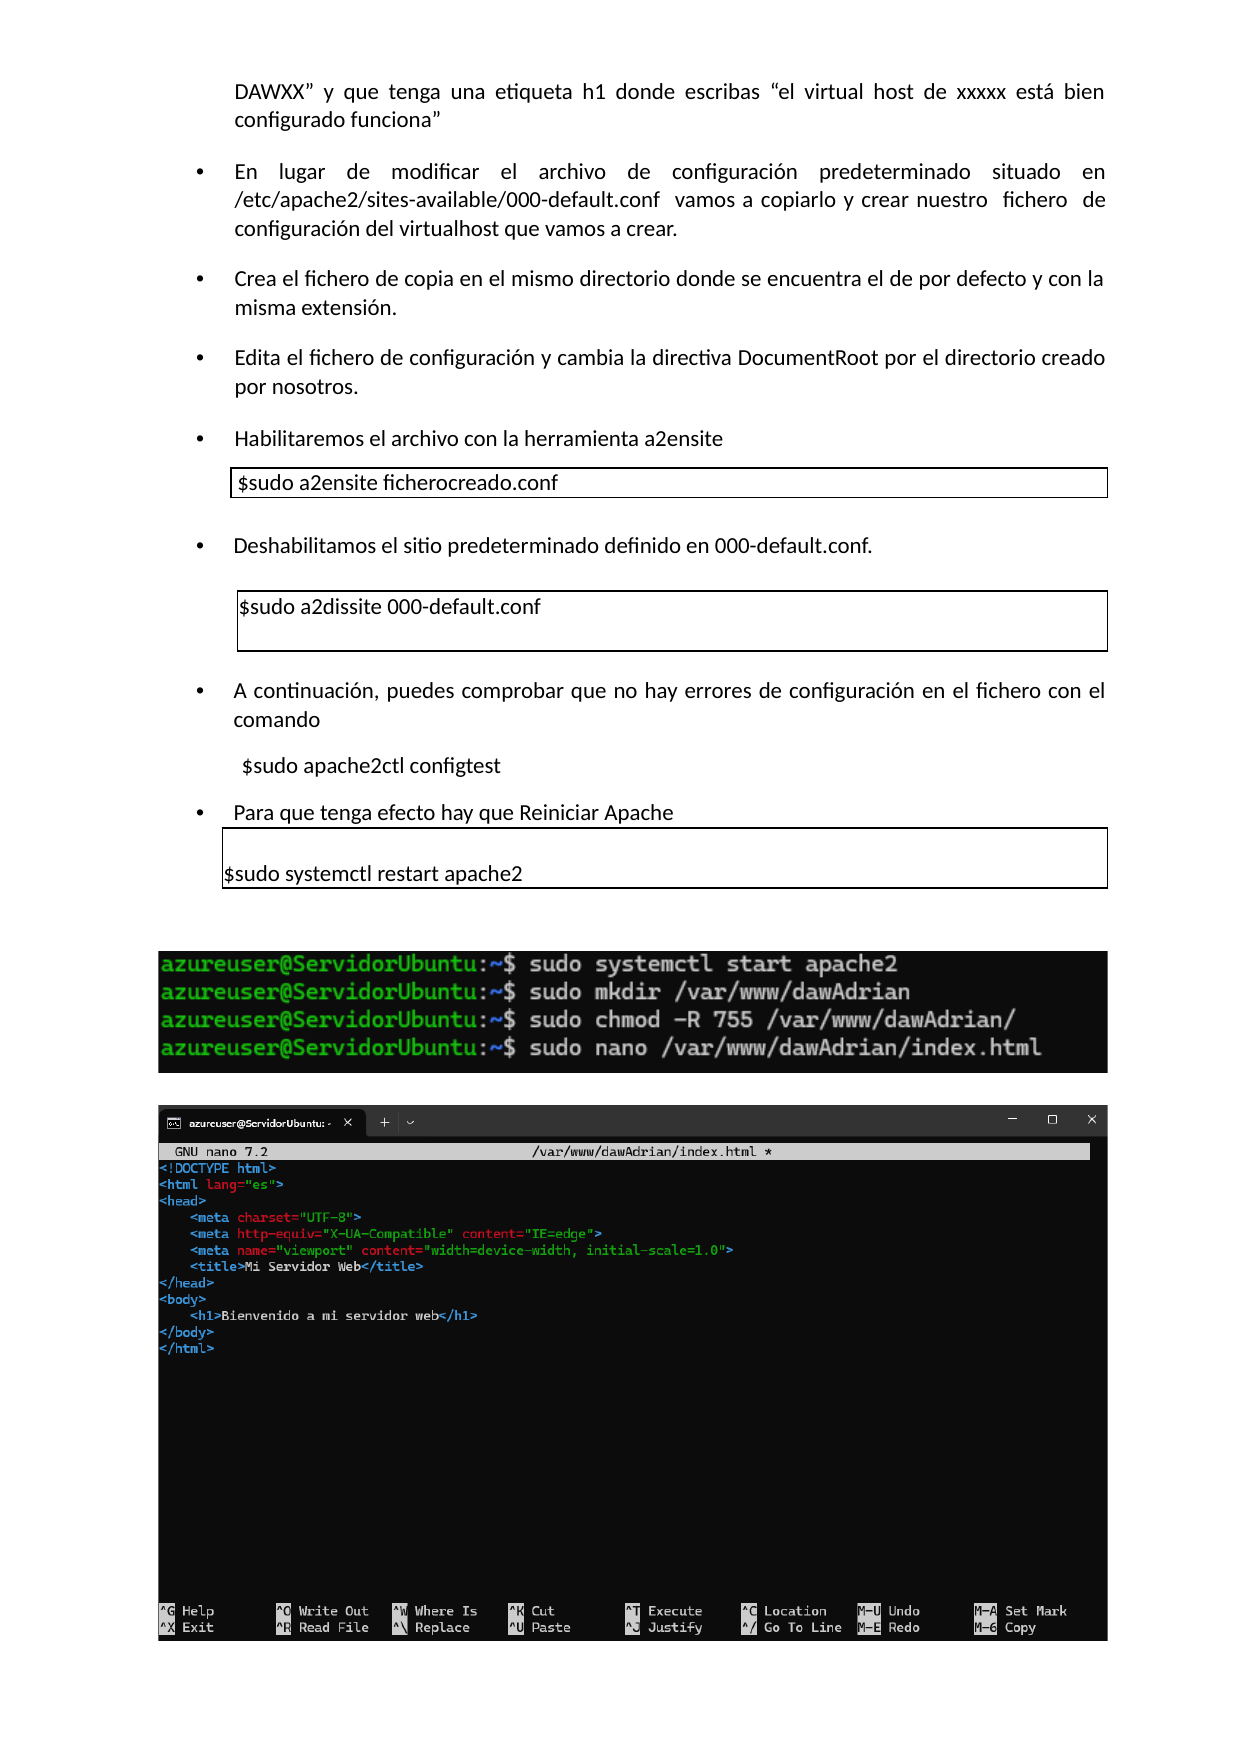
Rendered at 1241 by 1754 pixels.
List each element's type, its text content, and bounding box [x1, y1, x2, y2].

list Edita el fichero de configuración y cambia la directiva DocumentRoot por el directorio creado por nosotros. [196, 343, 1107, 400]
picture [158, 951, 1108, 1073]
list En lugar de modificar el archivo de configuración predeterminado situado en /etc/apache2/sites-available/000-default.conf vamos a copiarlo y crear nuestro fichero de configuración del virtualhost que vamos a crear. [196, 157, 1107, 242]
subtitle $sudo systemctl restart apache2 [223, 857, 1107, 887]
text $sudo a2dissite 000-default.conf [238, 592, 1107, 620]
text $sudo apache2ctl configtest [158, 751, 1107, 779]
picture [158, 1105, 1108, 1641]
list Deshabilitamos el sitio predeterminado definido en 000-default.conf. [196, 531, 1107, 559]
list Habilitaremos el archivo con la herramienta a2ensite [196, 424, 1107, 452]
subtitle $sudo a2ensite ficherocreado.conf [232, 469, 1107, 497]
list Crea el fichero de copia en el mismo directorio donde se encuentra el de por defecto y con la misma extensión. [196, 264, 1107, 321]
list A continuación, puedes comprobar que no hay errores de configuración en el fichero con el comando [196, 676, 1107, 733]
list Para que tenga efecto hay que Reiniciar Apache [196, 798, 1107, 826]
